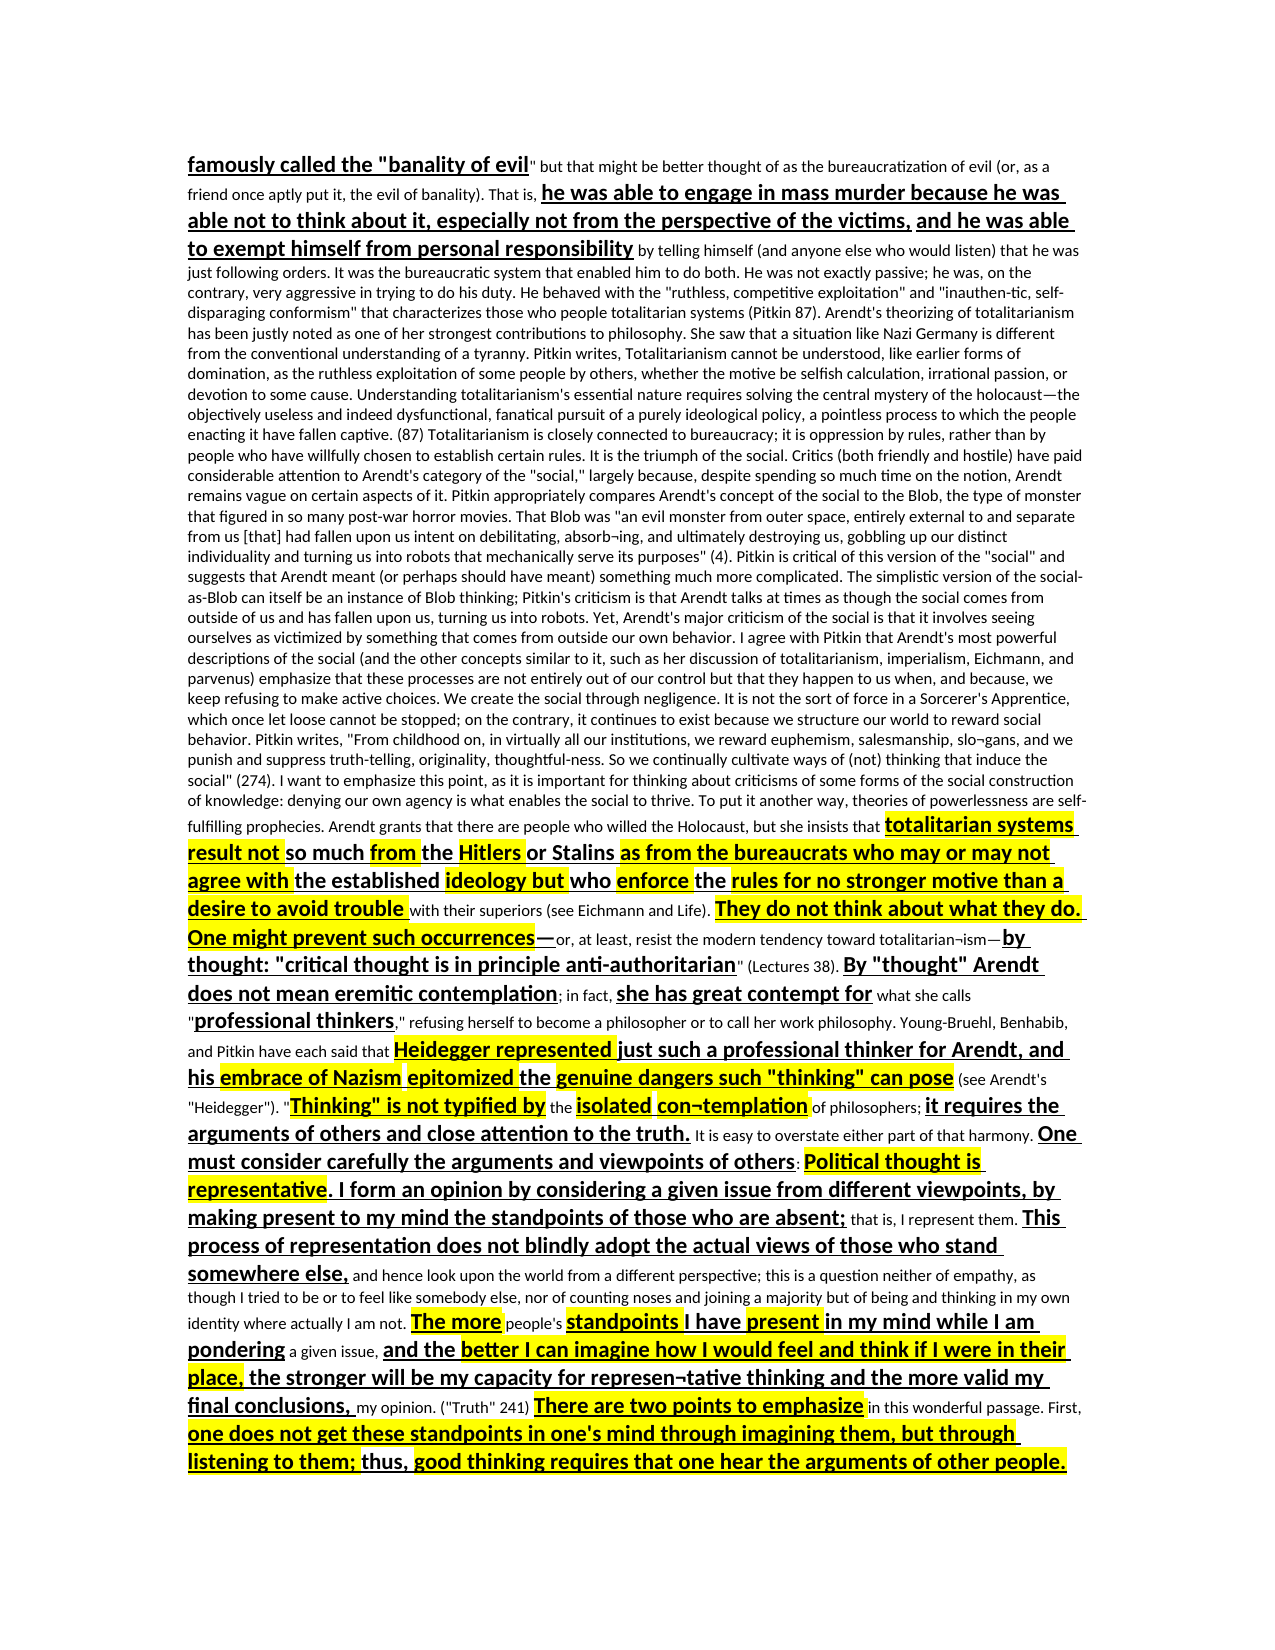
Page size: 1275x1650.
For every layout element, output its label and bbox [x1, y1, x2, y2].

text [187, 150, 1087, 1475]
